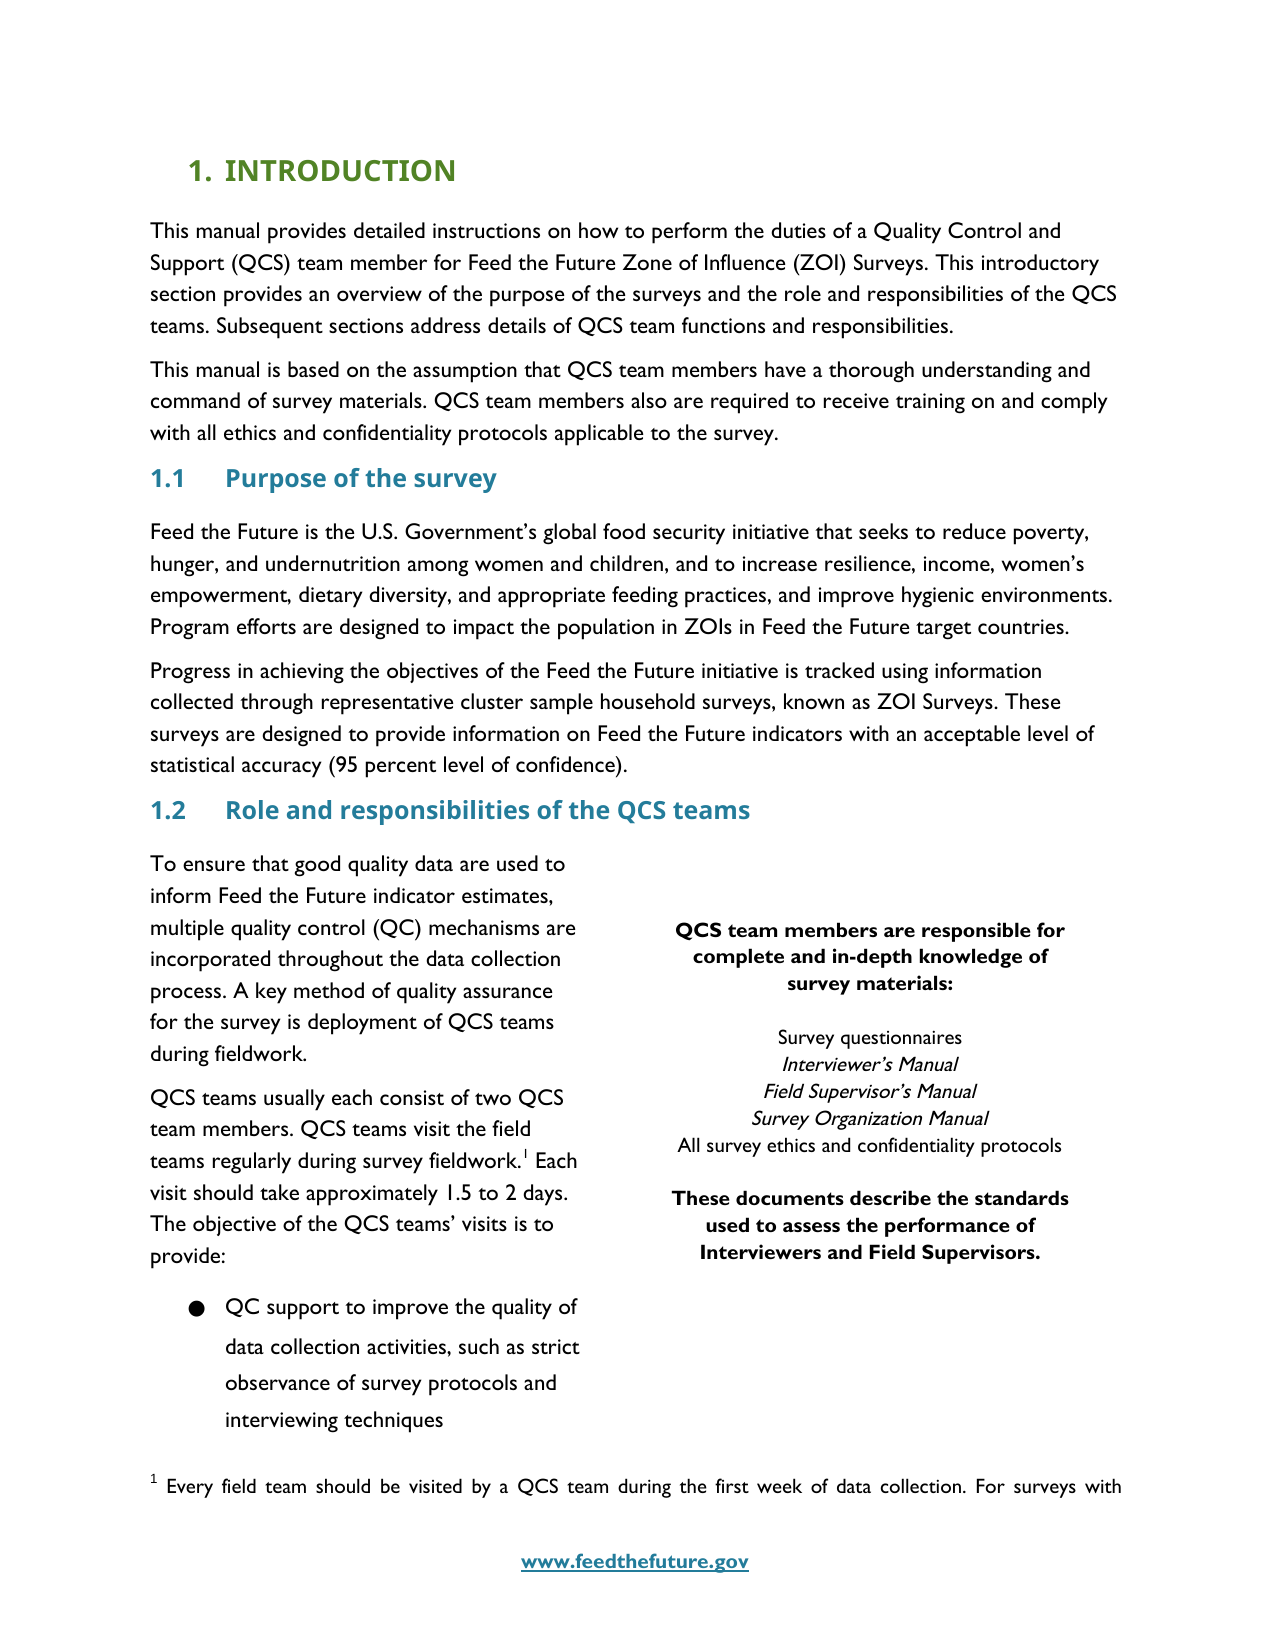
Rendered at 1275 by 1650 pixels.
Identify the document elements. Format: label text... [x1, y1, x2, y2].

text Feed the Future is the U.S. Government’s global food security initiative that seeks to reduce poverty, hunger, and undernutrition among women and children, and to increase resilience, income, women’s empowerment, dietary diversity, and appropriate feeding practices, and improve hygienic environments. Program efforts are designed to impact the population in ZOIs in Feed the Future target countries. [150, 516, 1125, 642]
subtitle Purpose of the survey [150, 461, 1125, 495]
text QCS teams usually each consist of two QCS team members. QCS teams visit the field teams regularly during survey fieldwork. Each visit should take approximately 1.5 to 2 days. The objective of the QCS teams’ visits is to provide: [150, 1081, 1125, 1271]
subtitle Role and responsibilities of the QCS teams [150, 793, 1125, 827]
list QC support to improve the quality of data collection activities, such as strict observance of survey protocols and interviewing techniques [187, 1283, 1125, 1435]
text This manual is based on the assumption that QCS team members have a thorough understanding and command of survey materials. QCS team members also are required to receive training on and comply with all ethics and confidentiality protocols applicable to the survey. [150, 353, 1125, 448]
text This manual provides detailed instructions on how to perform the duties of a Quality Control and Support (QCS) team member for Feed the Future Zone of Influence (ZOI) Surveys. This introductory section provides an overview of the purpose of the surveys and the role and responsibilities of the QCS teams. Subsequent sections address details of QCS team functions and responsibilities. [150, 215, 1125, 341]
text Progress in achieving the objectives of the Feed the Future initiative is tracked using information collected through representative cluster sample household surveys, known as ZOI Surveys. These surveys are designed to provide information on Feed the Future indicators with an acceptable level of statistical accuracy (95 percent level of confidence). [150, 654, 1125, 781]
text To ensure that good quality data are used to inform Feed the Future indicator estimates, multiple quality control (QC) mechanisms are incorporated throughout the data collection process. A key method of quality assurance for the survey is deployment of QCS teams during fieldwork. [150, 848, 1125, 1069]
subtitle 1. Introduction [187, 150, 1125, 190]
